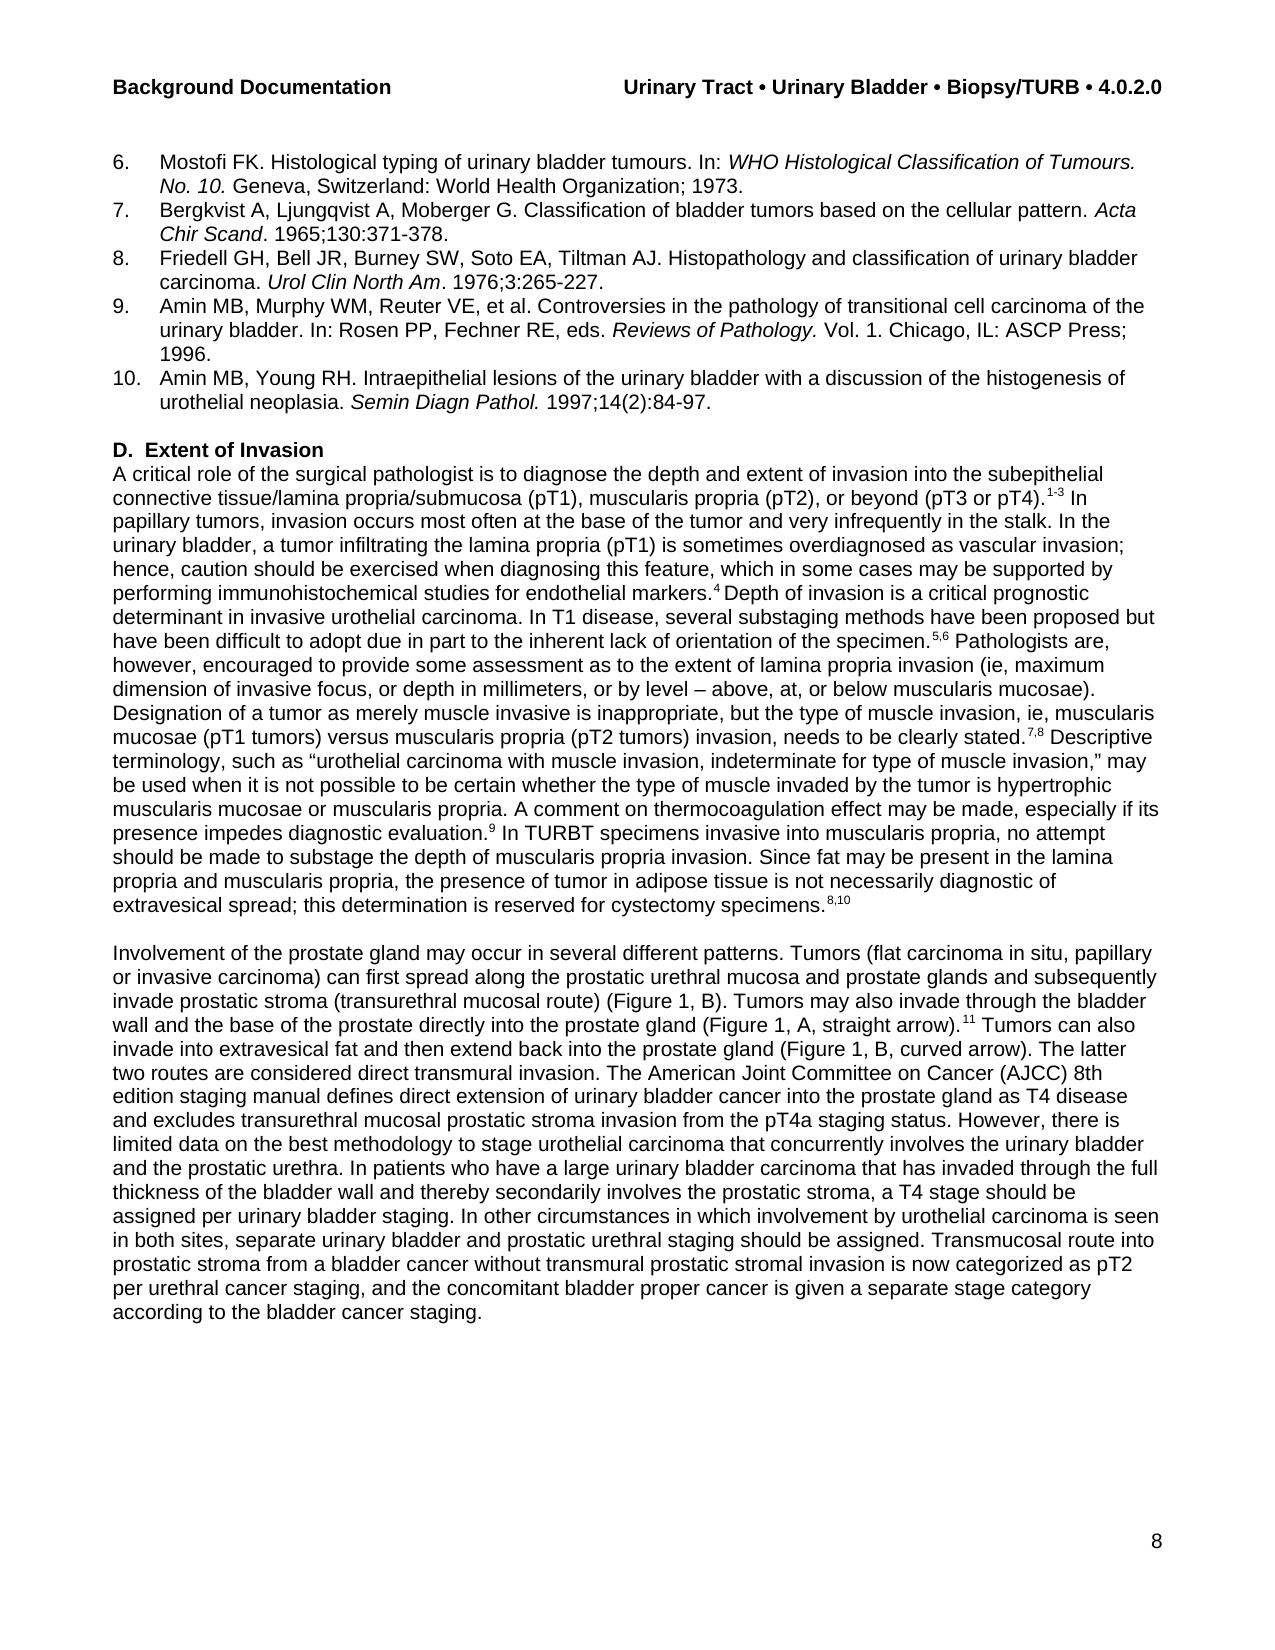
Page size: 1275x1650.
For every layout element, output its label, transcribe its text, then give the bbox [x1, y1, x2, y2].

text A critical role of the surgical pathologist is to diagnose the depth and extent of invasion into the subepithelial connective tissue/lamina propria/submucosa (pT1), muscularis propria (pT2), or beyond (pT3 or pT4).1-3 In papillary tumors, invasion occurs most often at the base of the tumor and very infrequently in the stalk. In the urinary bladder, a tumor infiltrating the lamina propria (pT1) is sometimes overdiagnosed as vascular invasion; hence, caution should be exercised when diagnosing this feature, which in some cases may be supported by performing immunohistochemical studies for endothelial markers.4 Depth of invasion is a critical prognostic determinant in invasive urothelial carcinoma. In T1 disease, several substaging methods have been proposed but have been difficult to adopt due in part to the inherent lack of orientation of the specimen.5,6 Pathologists are, however, encouraged to provide some assessment as to the extent of lamina propria invasion (ie, maximum dimension of invasive focus, or depth in millimeters, or by level – above, at, or below muscularis mucosae). Designation of a tumor as merely muscle invasive is inappropriate, but the type of muscle invasion, ie, muscularis mucosae (pT1 tumors) versus muscularis propria (pT2 tumors) invasion, needs to be clearly stated.7,8 Descriptive terminology, such as “urothelial carcinoma with muscle invasion, indeterminate for type of muscle invasion,” may be used when it is not possible to be certain whether the type of muscle invaded by the tumor is hypertrophic muscularis mucosae or muscularis propria. A comment on thermocoagulation effect may be made, especially if its presence impedes diagnostic evaluation.9 In TURBT specimens invasive into muscularis propria, no attempt should be made to substage the depth of muscularis propria invasion. Since fat may be present in the lamina propria and muscularis propria, the presence of tumor in adipose tissue is not necessarily diagnostic of extravesical spread; this determination is reserved for cystectomy specimens.8,10 [112, 461, 1162, 917]
text 8. Friedell GH, Bell JR, Burney SW, Soto EA, Tiltman AJ. Histopathology and classification of urinary bladder carcinoma. Urol Clin North Am. 1976;3:265-227. [112, 246, 1162, 294]
text Involvement of the prostate gland may occur in several different patterns. Tumors (flat carcinoma in situ, papillary or invasive carcinoma) can first spread along the prostatic urethral mucosa and prostate glands and subsequently invade prostatic stroma (transurethral mucosal route) (Figure 1, B). Tumors may also invade through the bladder wall and the base of the prostate directly into the prostate gland (Figure 1, A, straight arrow).11 Tumors can also invade into extravesical fat and then extend back into the prostate gland (Figure 1, B, curved arrow). The latter two routes are considered direct transmural invasion. The American Joint Committee on Cancer (AJCC) 8th edition staging manual defines direct extension of urinary bladder cancer into the prostate gland as T4 disease and excludes transurethral mucosal prostatic stroma invasion from the pT4a staging status. However, there is limited data on the best methodology to stage urothelial carcinoma that concurrently involves the urinary bladder and the prostatic urethra. In patients who have a large urinary bladder carcinoma that has invaded through the full thickness of the bladder wall and thereby secondarily involves the prostatic stroma, a T4 stage should be assigned per urinary bladder staging. In other circumstances in which involvement by urothelial carcinoma is seen in both sites, separate urinary bladder and prostatic urethral staging should be assigned. Transmucosal route into prostatic stroma from a bladder cancer without transmural prostatic stromal invasion is now categorized as pT2 per urethral cancer staging, and the concomitant bladder proper cancer is given a separate stage category according to the bladder cancer staging. [112, 941, 1162, 1324]
text 10. Amin MB, Young RH. Intraepithelial lesions of the urinary bladder with a discussion of the histogenesis of urothelial neoplasia. Semin Diagn Pathol. 1997;14(2):84-97. [112, 366, 1162, 413]
text 7. Bergkvist A, Ljungqvist A, Moberger G. Classification of bladder tumors based on the cellular pattern. Acta Chir Scand. 1965;130:371-378. [112, 198, 1162, 246]
text 6. Mostofi FK. Histological typing of urinary bladder tumours. In: WHO Histological Classification of Tumours. No. 10. Geneva, Switzerland: World Health Organization; 1973. [112, 150, 1162, 198]
subtitle D. Extent of Invasion [112, 437, 1162, 461]
text 9. Amin MB, Murphy WM, Reuter VE, et al. Controversies in the pathology of transitional cell carcinoma of the urinary bladder. In: Rosen PP, Fechner RE, eds. Reviews of Pathology. Vol. 1. Chicago, IL: ASCP Press; 1996. [112, 294, 1162, 366]
